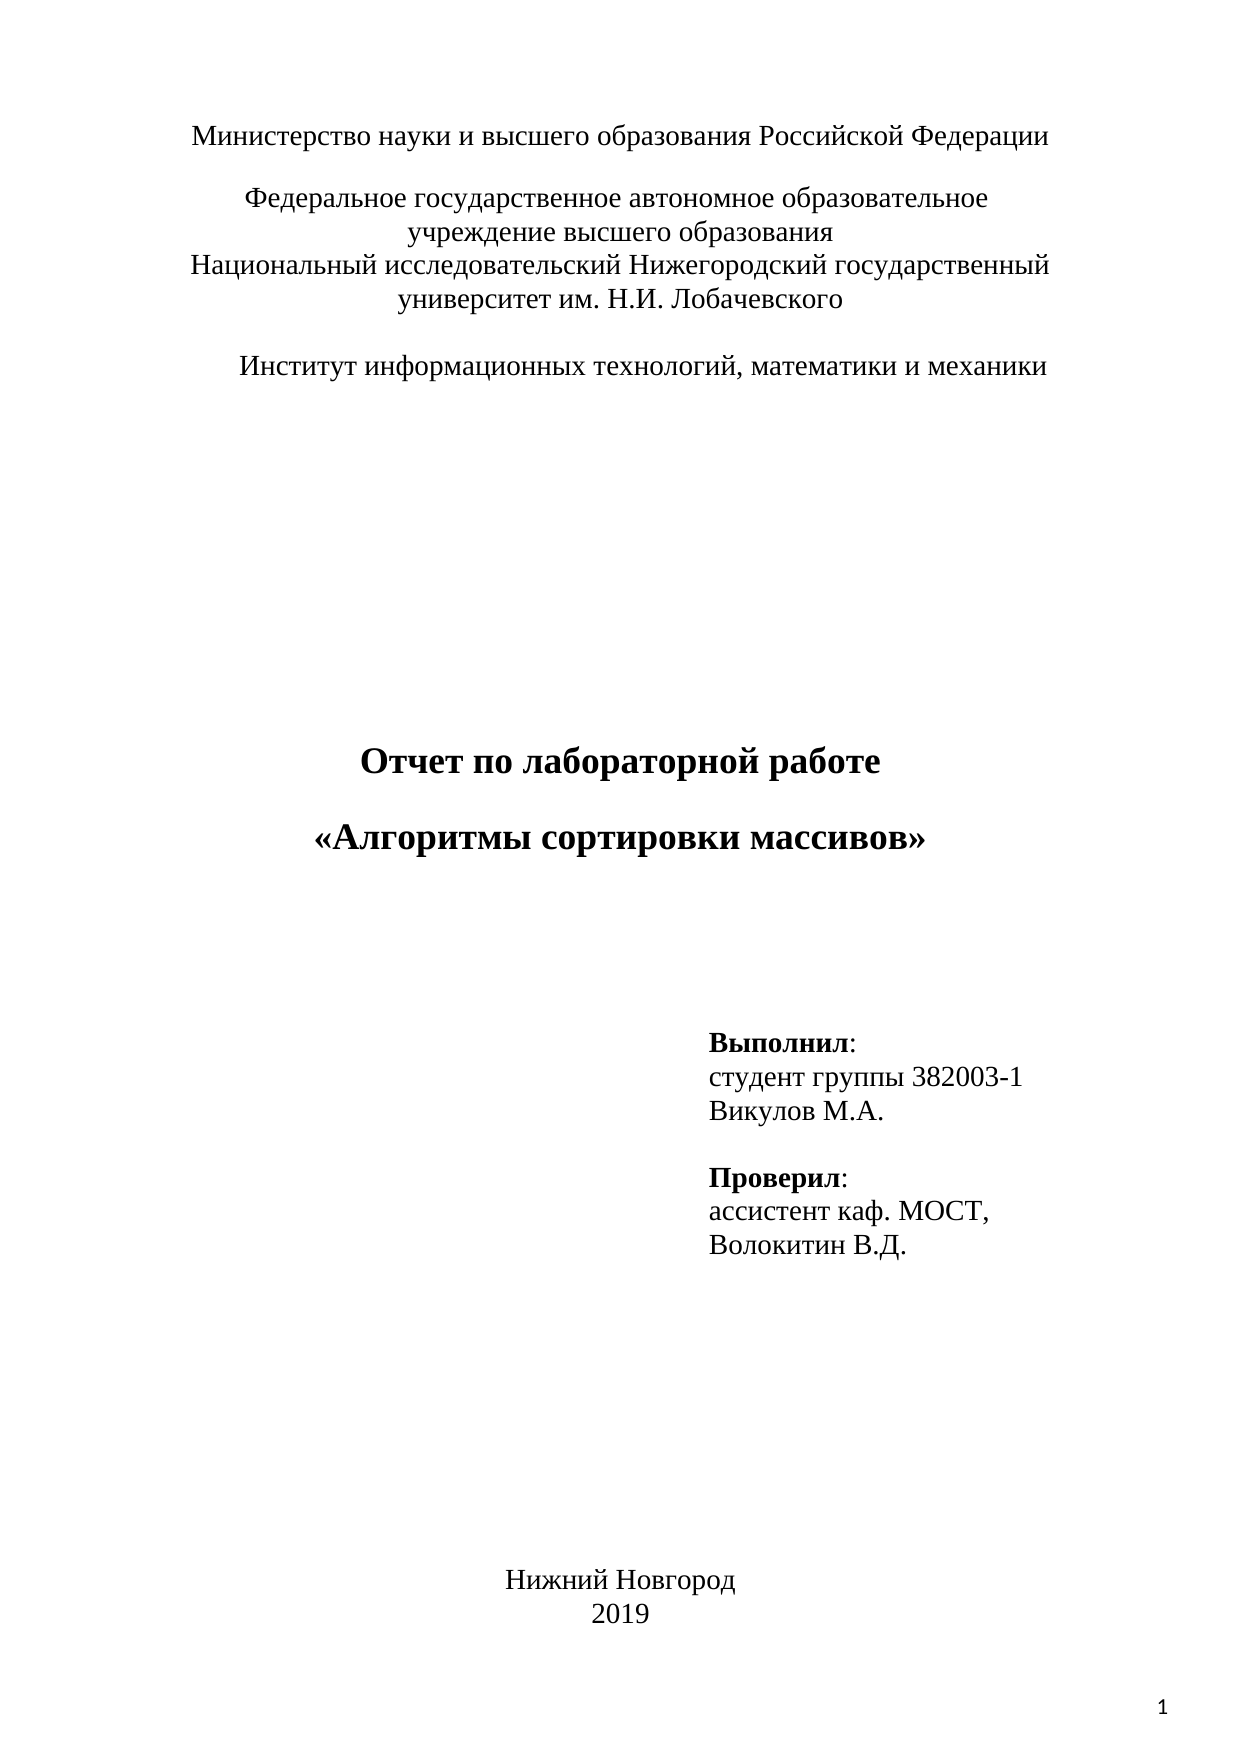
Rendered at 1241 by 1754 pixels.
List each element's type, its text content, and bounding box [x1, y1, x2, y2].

text 2019 [118, 1596, 1122, 1629]
text Министерство науки и высшего образования Российской Федерации [118, 118, 1122, 152]
text студент группы 382003-1 [709, 1059, 1122, 1093]
text Национальный исследовательский Нижегородский государственный университет им. Н.И. Лобачевского [118, 247, 1122, 314]
text Институт информационных технологий, математики и механики [118, 348, 1109, 382]
text Волокитин В.Д. [709, 1227, 1122, 1260]
text Отчет по лабораторной работе [118, 738, 1122, 781]
text Федеральное государственное автономное образовательное учреждение высшего образования [118, 180, 1122, 247]
text «Алгоритмы сортировки массивов» [118, 815, 1122, 858]
text ассистент каф. МОСТ, [709, 1193, 1122, 1227]
text Нижний Новгород [118, 1562, 1122, 1596]
text Проверил: [709, 1160, 1122, 1193]
text Викулов М.А. [709, 1093, 1122, 1126]
text Выполнил: [709, 1026, 1122, 1059]
